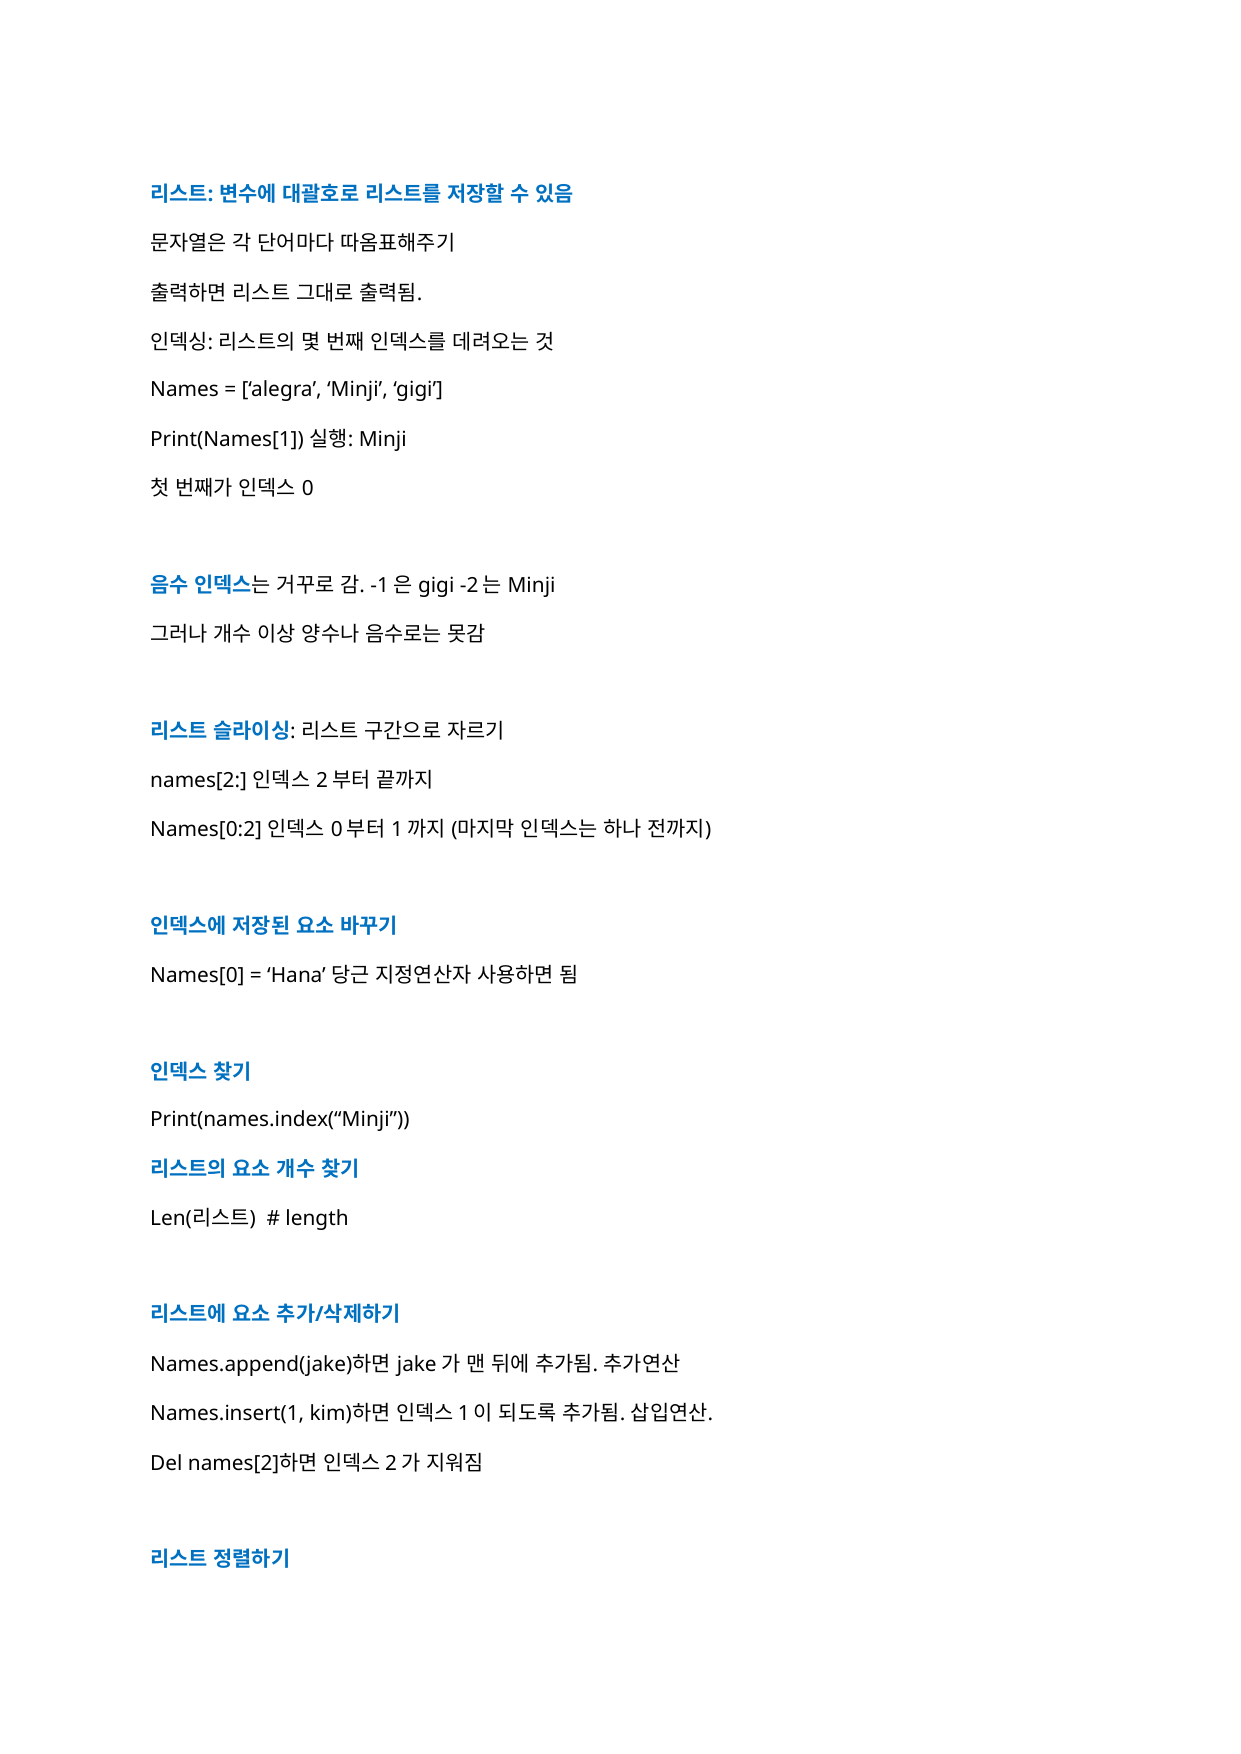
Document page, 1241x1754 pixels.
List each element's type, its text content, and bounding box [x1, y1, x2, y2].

text Names.insert(1, kim)하면 인덱스1이 되도록 추가됨. 삽입연산. [150, 1396, 1090, 1427]
text 리스트에 요소 추가/삭제하기 [150, 1298, 1090, 1328]
text Names = [‘alegra’, ‘Minji’, ‘gigi’] [150, 374, 1090, 403]
text 출력하면 리스트 그대로 출력됨. [150, 276, 1090, 306]
text Print(names.index(“Minji”)) [150, 1104, 1090, 1133]
text 인덱스에 저장된 요소 바꾸기 [150, 909, 1090, 939]
text Names.append(jake)하면 jake가 맨 뒤에 추가됨. 추가연산 [150, 1347, 1090, 1377]
text Print(Names[1]) 실행: Minji [150, 422, 1090, 452]
text Del names[2]하면 인덱스2가 지워짐 [150, 1446, 1090, 1476]
text 인덱싱: 리스트의 몇 번째 인덱스를 데려오는 것 [150, 325, 1090, 356]
text 음수 인덱스는 거꾸로 감. -1은 gigi -2는 Minji [150, 568, 1090, 598]
text 리스트: 변수에 대괄호로 리스트를 저장할 수 있음 [150, 177, 1090, 207]
text 리스트 정렬하기 [150, 1542, 1090, 1573]
text names[2:] 인덱스 2부터 끝까지 [150, 763, 1090, 793]
text 문자열은 각 단어마다 따옴표해주기 [150, 227, 1090, 257]
text Names[0] = ‘Hana’ 당근 지정연산자 사용하면 됨 [150, 958, 1090, 989]
text Names[0:2] 인덱스 0부터 1까지 (마지막 인덱스는 하나 전까지) [150, 813, 1090, 843]
text 첫 번째가 인덱스 0 [150, 471, 1090, 502]
text 그러나 개수 이상 양수나 음수로는 못감 [150, 617, 1090, 647]
text 인덱스 찾기 [150, 1055, 1090, 1085]
text 리스트의 요소 개수 찾기 [150, 1152, 1090, 1182]
text 리스트 슬라이싱: 리스트 구간으로 자르기 [150, 714, 1090, 744]
text Len(리스트) # length [150, 1201, 1090, 1231]
